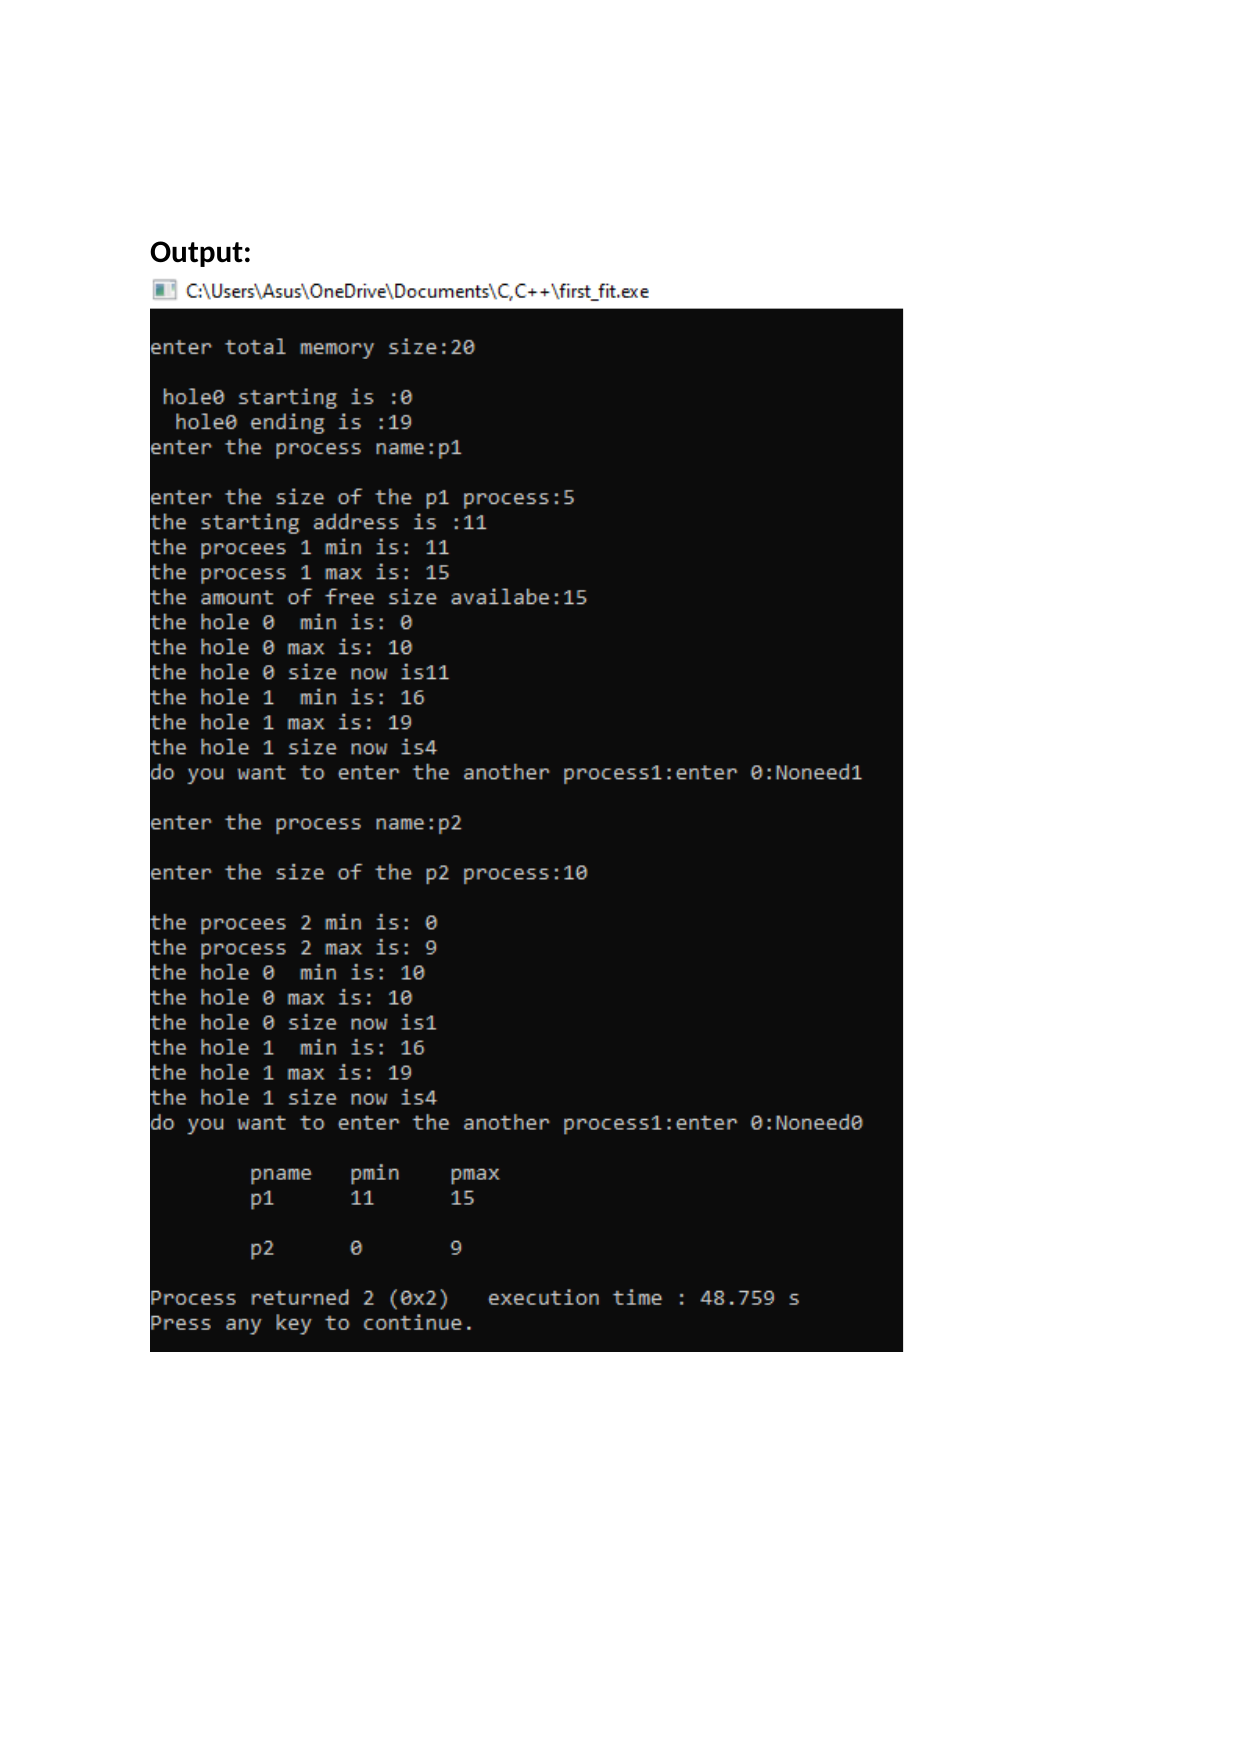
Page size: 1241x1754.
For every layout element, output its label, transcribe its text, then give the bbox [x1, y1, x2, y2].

text Output: [150, 232, 1090, 270]
picture [150, 273, 904, 1352]
